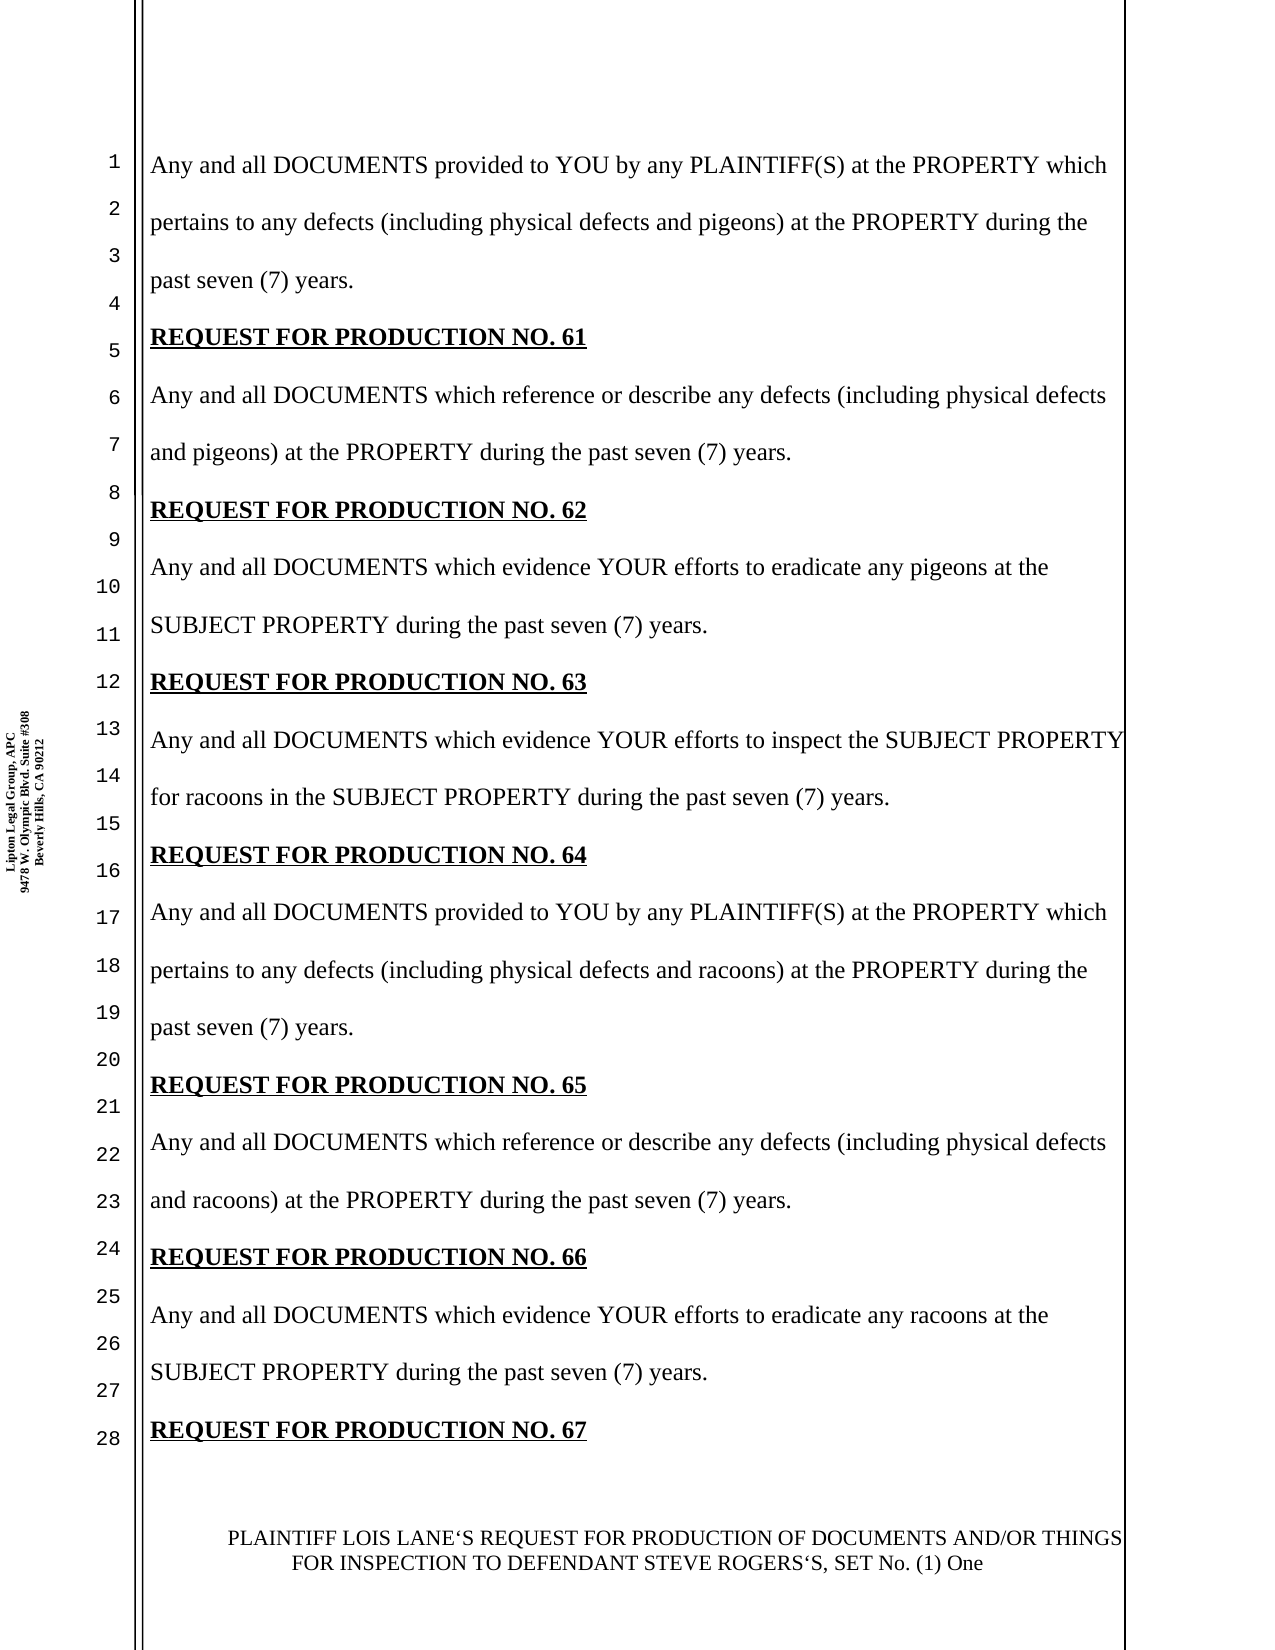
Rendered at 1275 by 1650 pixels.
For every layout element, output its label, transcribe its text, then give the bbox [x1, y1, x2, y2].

text Any and all DOCUMENTS which evidence YOUR efforts to eradicate any pigeons at the SUBJECT PROPERTY during the past seven (7) years. [150, 552, 1125, 639]
text Any and all DOCUMENTS provided to YOU by any PLAINTIFF(S) at the PROPERTY which pertains to any defects (including physical defects and racoons) at the PROPERTY during the past seven (7) years. [150, 897, 1125, 1041]
text REQUEST FOR PRODUCTION NO. 66 [150, 1242, 1125, 1271]
text REQUEST FOR PRODUCTION NO. 61 [150, 322, 1125, 351]
text REQUEST FOR PRODUCTION NO. 67 [150, 1415, 1125, 1444]
text REQUEST FOR PRODUCTION NO. 64 [150, 840, 1125, 869]
text Any and all DOCUMENTS which evidence YOUR efforts to eradicate any racoons at the SUBJECT PROPERTY during the past seven (7) years. [150, 1300, 1125, 1386]
text Any and all DOCUMENTS which reference or describe any defects (including physical defects and pigeons) at the PROPERTY during the past seven (7) years. [150, 380, 1125, 466]
text REQUEST FOR PRODUCTION NO. 62 [150, 495, 1125, 524]
text Any and all DOCUMENTS which reference or describe any defects (including physical defects and racoons) at the PROPERTY during the past seven (7) years. [150, 1127, 1125, 1214]
text REQUEST FOR PRODUCTION NO. 65 [150, 1070, 1125, 1099]
text Any and all DOCUMENTS which evidence YOUR efforts to inspect the SUBJECT PROPERTY for racoons in the SUBJECT PROPERTY during the past seven (7) years. [150, 725, 1125, 811]
text Any and all DOCUMENTS provided to YOU by any PLAINTIFF(S) at the PROPERTY which pertains to any defects (including physical defects and pigeons) at the PROPERTY during the past seven (7) years. [150, 150, 1125, 294]
text REQUEST FOR PRODUCTION NO. 63 [150, 667, 1125, 696]
